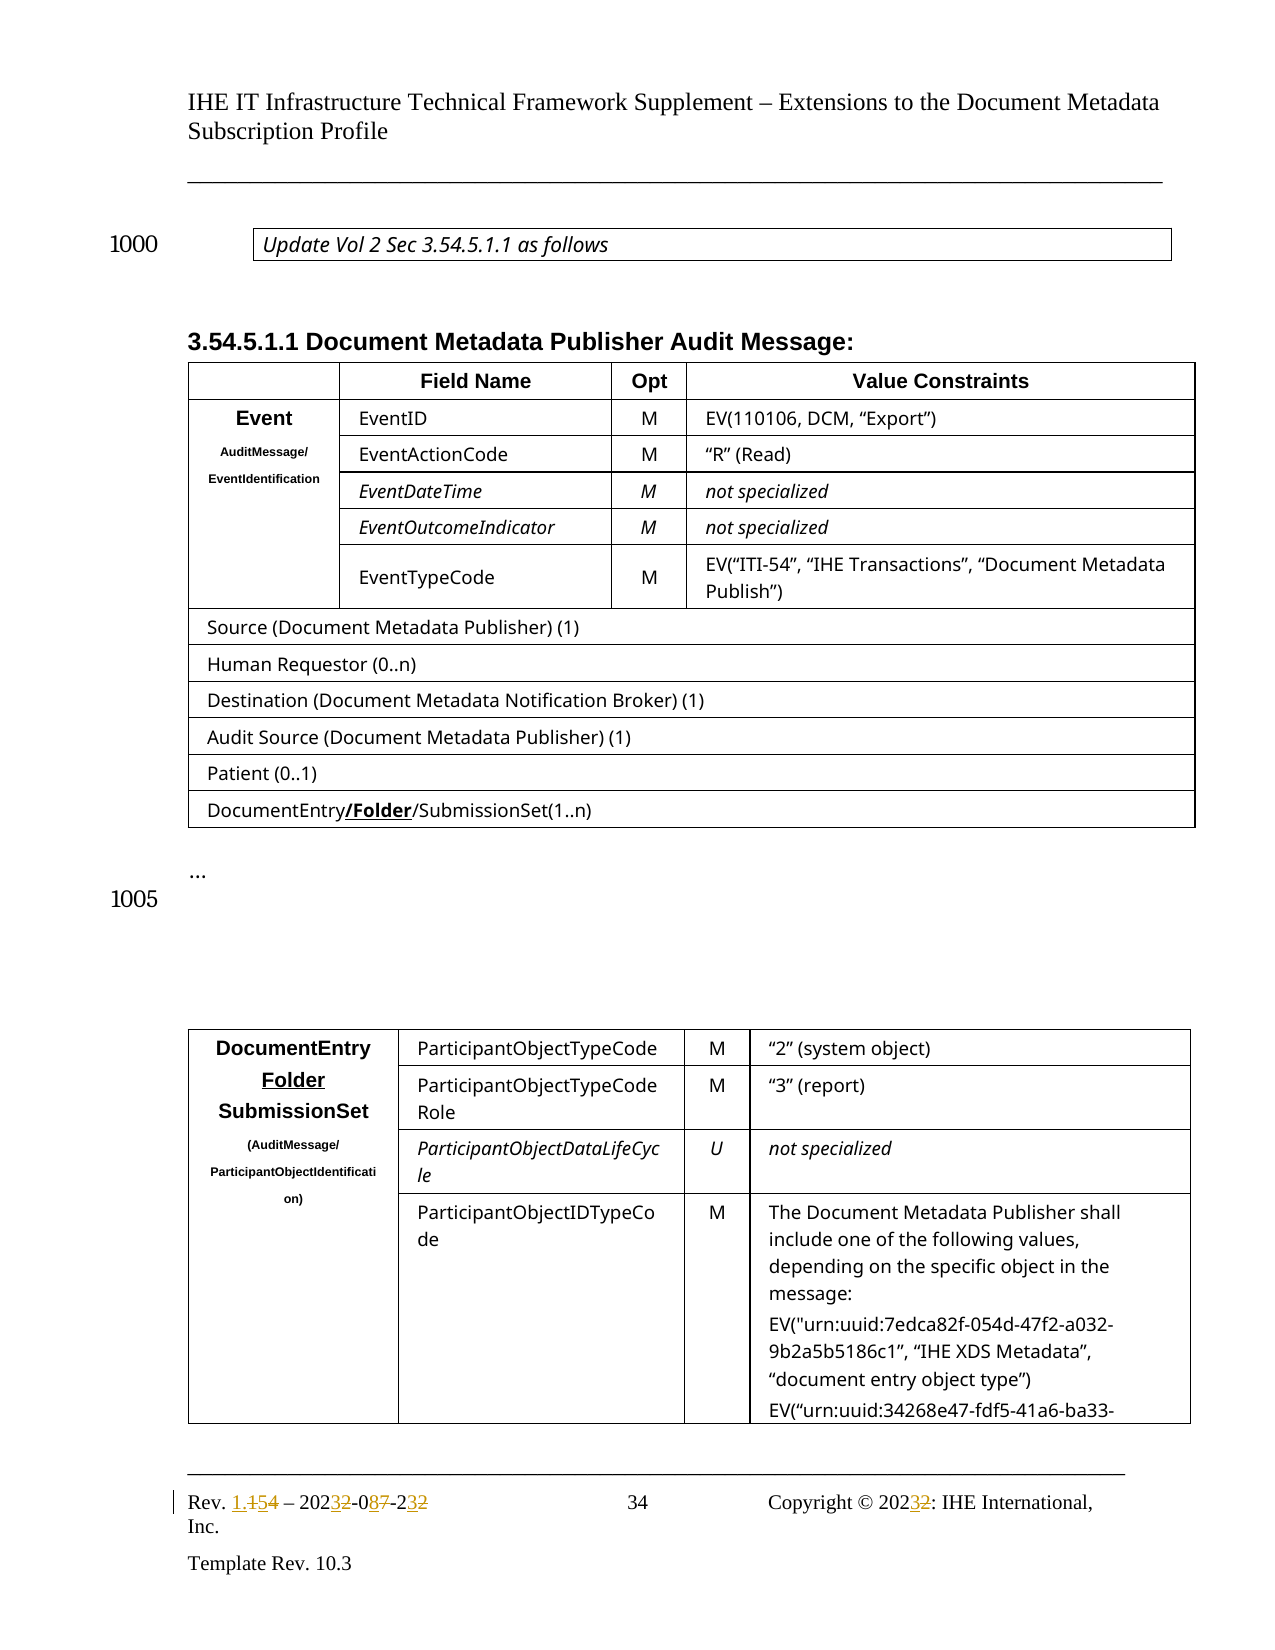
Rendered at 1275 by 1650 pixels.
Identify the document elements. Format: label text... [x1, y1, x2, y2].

table_header DocumentEntry Folder SubmissionSet (AuditMessage/ ParticipantObjectIdentification) [189, 1030, 398, 1423]
table_cell EV(110106, DCM, “Export”) [687, 400, 1194, 435]
table_cell EventDateTime [340, 473, 611, 508]
table_cell M [685, 1066, 749, 1129]
table_cell “R” (Read) [687, 436, 1194, 471]
table_header ParticipantObjectTypeCode [399, 1030, 684, 1065]
text Update Vol 2 Sec 3.54.5.1.1 as follows [254, 229, 1171, 260]
subtitle 3.54.5.1.1 Document Metadata Publisher Audit Message: [187, 327, 1162, 356]
table_cell EventTypeCode [340, 545, 611, 608]
table_cell EV(“ITI-54”, “IHE Transactions”, “Document Metadata Publish”) [687, 545, 1194, 608]
table_cell “3” (report) [751, 1066, 1190, 1129]
table_cell ParticipantObjectDataLifeCycle [399, 1130, 684, 1192]
table_cell M [612, 473, 686, 508]
table_cell EventID [340, 400, 611, 435]
table_header M [685, 1030, 749, 1065]
table_cell not specialized [687, 473, 1194, 508]
table_header “2” (system object) [751, 1030, 1190, 1065]
table_cell Destination (Document Metadata Notification Broker) (1) [189, 682, 1194, 717]
table_header Field Name [340, 363, 611, 398]
table_cell not specialized [751, 1130, 1190, 1192]
table_header Value Constraints [687, 363, 1194, 398]
table_cell DocumentEntry/Folder/SubmissionSet(1..n) [189, 791, 1194, 827]
table_header Opt [612, 363, 686, 398]
table_cell M [612, 509, 686, 544]
table_cell EventOutcomeIndicator [340, 509, 611, 544]
table_cell ParticipantObjectTypeCodeRole [399, 1066, 684, 1129]
table_cell Audit Source (Document Metadata Publisher) (1) [189, 718, 1194, 754]
table_cell Event AuditMessage/ EventIdentification [189, 400, 339, 608]
table_cell EventActionCode [340, 436, 611, 471]
table_cell Human Requestor (0..n) [189, 645, 1194, 681]
table_cell M [612, 400, 686, 435]
table_header [189, 363, 339, 398]
text … [187, 856, 1162, 885]
table_cell U [685, 1130, 749, 1192]
table_cell Patient (0..1) [189, 755, 1194, 790]
table_cell M [612, 545, 686, 608]
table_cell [751, 1194, 1190, 1423]
table_cell Source (Document Metadata Publisher) (1) [189, 609, 1194, 644]
table_cell not specialized [687, 509, 1194, 544]
table_cell M [685, 1194, 749, 1423]
table_cell M [612, 436, 686, 471]
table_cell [399, 1194, 684, 1423]
